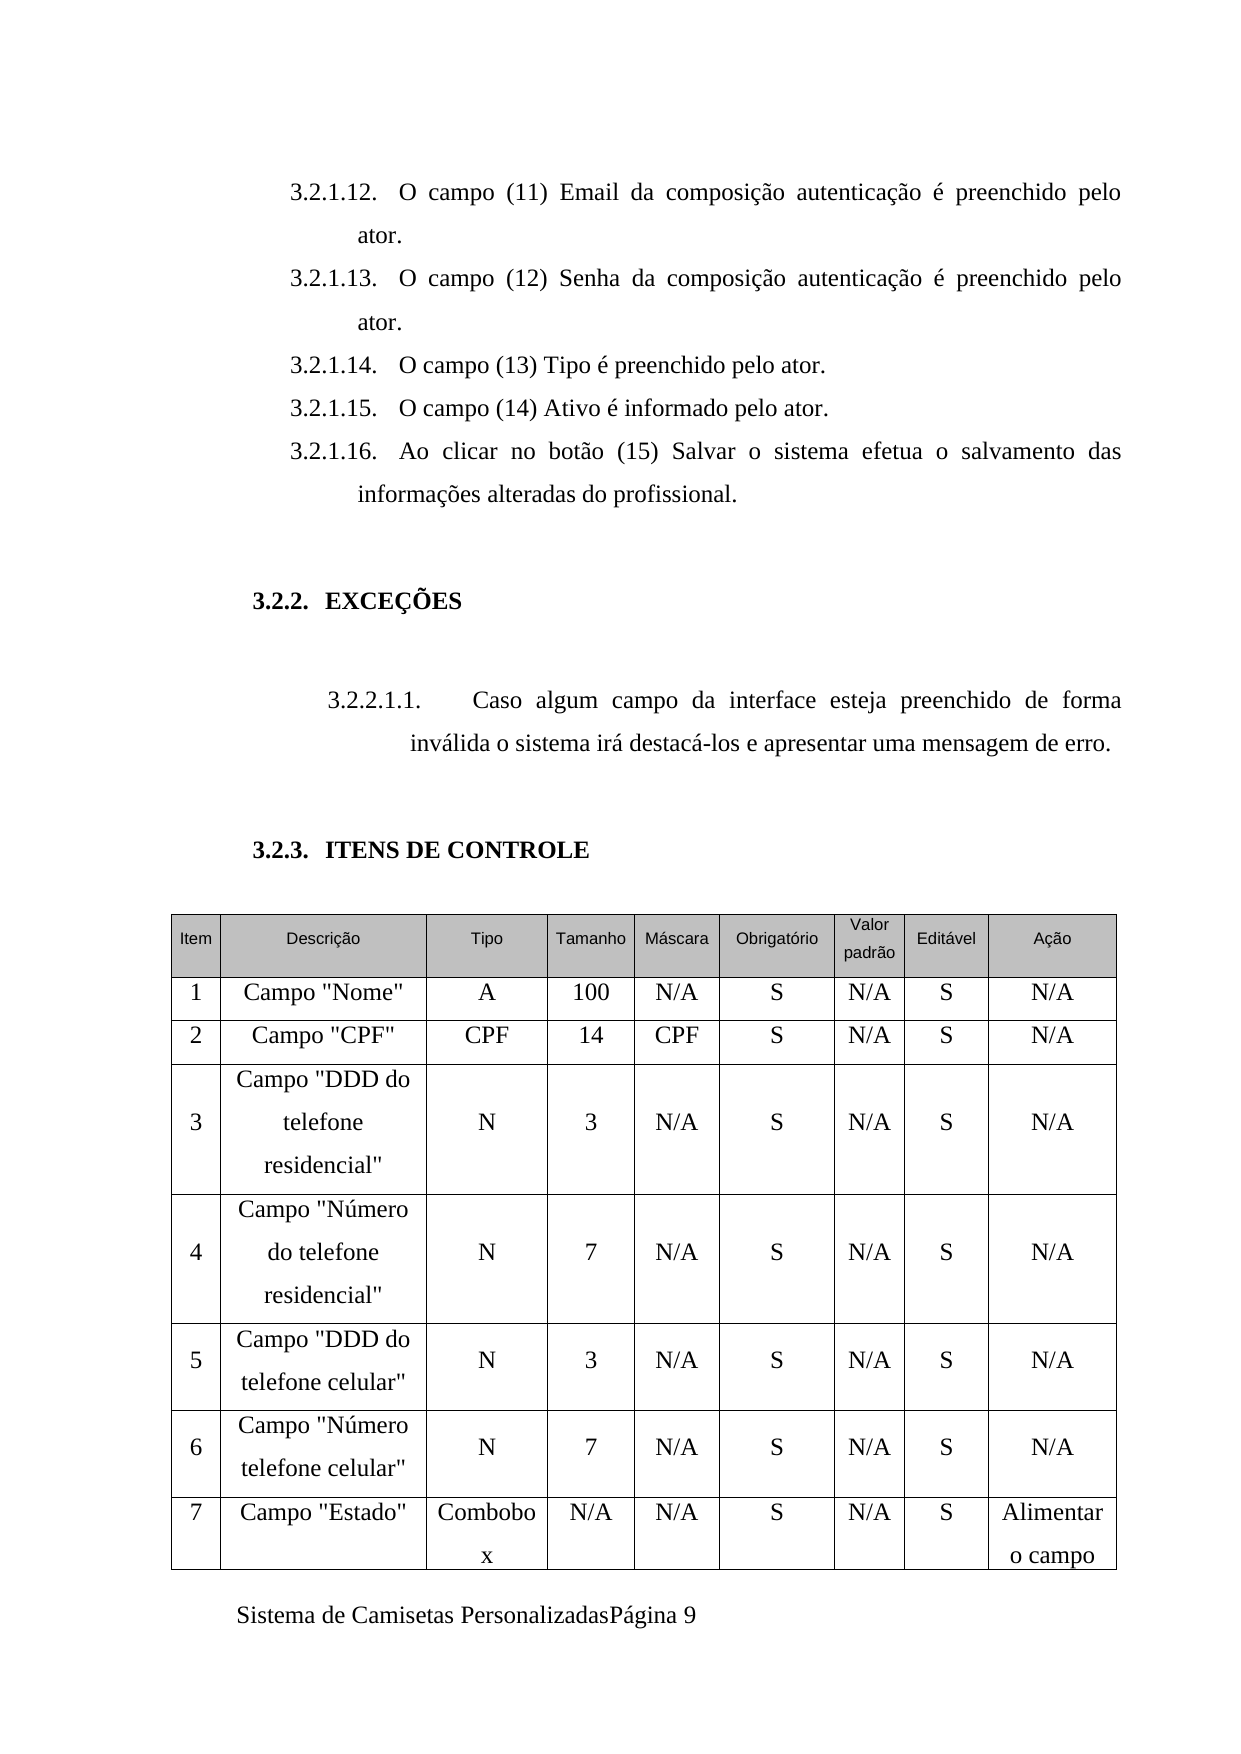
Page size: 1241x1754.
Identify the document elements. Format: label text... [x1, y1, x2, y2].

table_cell N/A [835, 1324, 904, 1410]
list EXCEÇÕES [252, 586, 1122, 615]
table_cell S [905, 1021, 988, 1064]
table_cell 3 [548, 1324, 634, 1410]
table_cell N/A [835, 1195, 904, 1323]
table_cell Campo "Número do telefone residencial" [221, 1195, 426, 1323]
table_cell N/A [635, 1324, 719, 1410]
table_cell N [427, 1065, 547, 1193]
table_header Editável [905, 915, 988, 977]
table_header Tipo [427, 915, 547, 977]
table_header Valor padrão [835, 915, 904, 977]
table_cell N/A [835, 978, 904, 1020]
table_cell Campo "Nome" [221, 978, 426, 1020]
table_cell S [720, 1411, 834, 1497]
table_cell N/A [989, 1065, 1116, 1193]
table_cell N/A [635, 1411, 719, 1497]
table_cell Campo "Estado" [221, 1498, 426, 1569]
table_cell S [720, 1324, 834, 1410]
table_header Item [172, 915, 220, 977]
table_cell S [720, 1498, 834, 1569]
table_header Descrição [221, 915, 426, 977]
table_cell N/A [635, 1065, 719, 1193]
list Caso algum campo da interface esteja preenchido de forma inválida o sistema irá destacá-los e apresentar uma mensagem de erro. [327, 685, 1122, 757]
table_cell N/A [989, 1324, 1116, 1410]
table_cell S [905, 978, 988, 1020]
table_cell CPF [427, 1021, 547, 1064]
list O campo (13) Tipo é preenchido pelo ator. [290, 350, 1122, 378]
table_cell Campo "DDD do telefone celular" [221, 1324, 426, 1410]
table_cell 7 [548, 1411, 634, 1497]
table_cell S [720, 1021, 834, 1064]
table_cell S [720, 978, 834, 1020]
table_cell S [905, 1411, 988, 1497]
table_cell N/A [989, 1411, 1116, 1497]
table_header Obrigatório [720, 915, 834, 977]
list ITENS DE CONTROLE [252, 836, 1122, 864]
table_cell S [905, 1195, 988, 1323]
table_cell N/A [835, 1065, 904, 1193]
table_header Tamanho [548, 915, 634, 977]
table_cell Campo "DDD do telefone residencial" [221, 1065, 426, 1193]
list O campo (11) Email da composição autenticação é preenchido pelo ator. [290, 177, 1122, 249]
table_cell N/A [989, 978, 1116, 1020]
table_cell N/A [835, 1411, 904, 1497]
table_cell N/A [989, 1195, 1116, 1323]
table_cell Combobox [427, 1498, 547, 1569]
table_cell 14 [548, 1021, 634, 1064]
table_cell A [427, 978, 547, 1020]
table_cell N/A [635, 978, 719, 1020]
table_cell 6 [172, 1411, 220, 1497]
table_cell 7 [172, 1498, 220, 1569]
table_cell 5 [172, 1324, 220, 1410]
table_cell Campo "Número telefone celular" [221, 1411, 426, 1497]
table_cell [989, 1498, 1116, 1569]
table_cell CPF [635, 1021, 719, 1064]
table_cell S [905, 1065, 988, 1193]
table_cell S [720, 1065, 834, 1193]
table_cell 4 [172, 1195, 220, 1323]
table_cell 3 [548, 1065, 634, 1193]
table_cell 100 [548, 978, 634, 1020]
table_cell N/A [989, 1021, 1116, 1064]
table_cell 3 [172, 1065, 220, 1193]
table_cell N/A [635, 1498, 719, 1569]
table_cell S [905, 1498, 988, 1569]
list O campo (12) Senha da composição autenticação é preenchido pelo ator. [290, 263, 1122, 335]
table_cell 7 [548, 1195, 634, 1323]
table_cell N [427, 1324, 547, 1410]
table_cell N [427, 1195, 547, 1323]
table_cell 1 [172, 978, 220, 1020]
list O campo (14) Ativo é informado pelo ator. [290, 393, 1122, 422]
table_cell N [427, 1411, 547, 1497]
table_cell N/A [835, 1498, 904, 1569]
list Ao clicar no botão (15) Salvar o sistema efetua o salvamento das informações alteradas do profissional. [290, 436, 1122, 508]
table_cell Campo "CPF" [221, 1021, 426, 1064]
table_cell 2 [172, 1021, 220, 1064]
table_cell N/A [548, 1498, 634, 1569]
table_header Máscara [635, 915, 719, 977]
table_cell N/A [835, 1021, 904, 1064]
table_cell S [720, 1195, 834, 1323]
table_cell S [905, 1324, 988, 1410]
table_cell N/A [635, 1195, 719, 1323]
table_header Ação [989, 915, 1116, 977]
